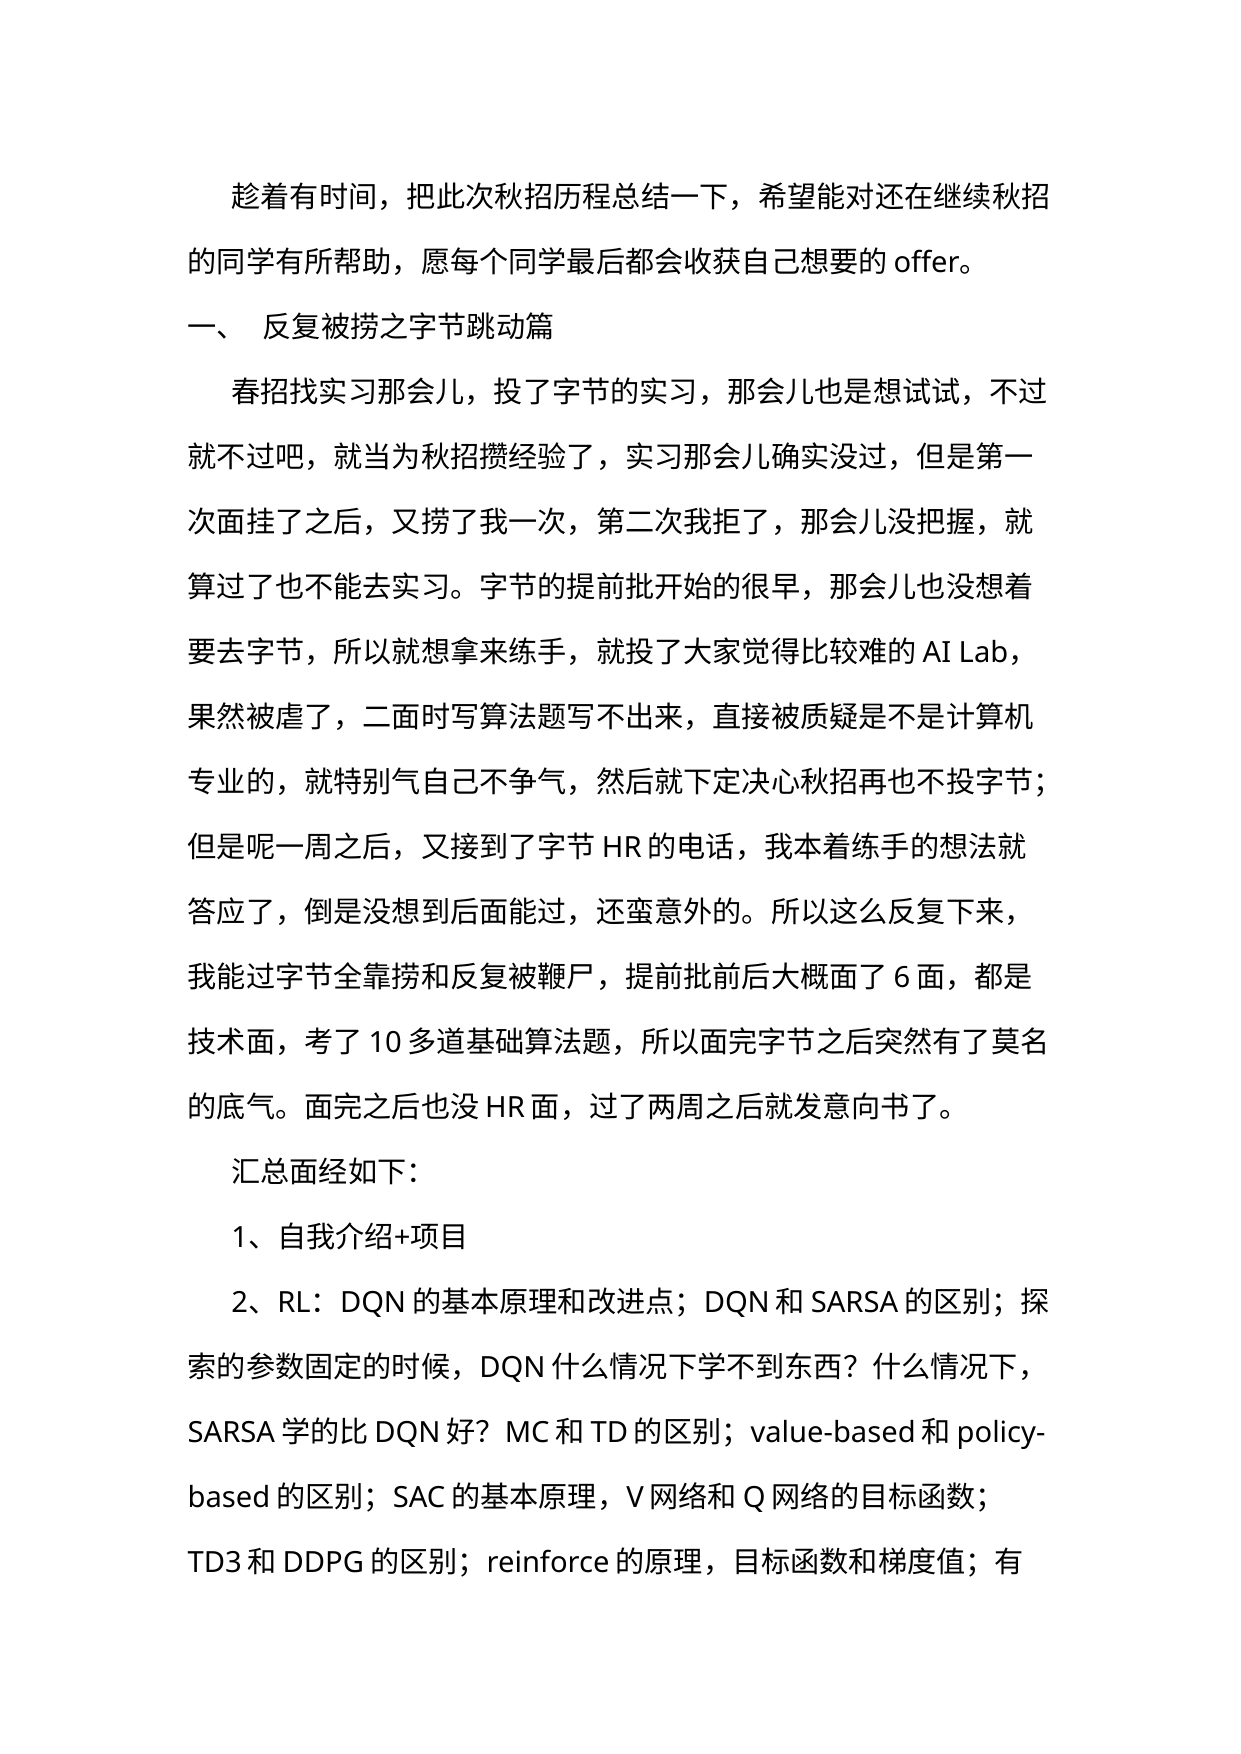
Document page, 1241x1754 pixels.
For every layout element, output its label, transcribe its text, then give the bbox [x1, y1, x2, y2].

text 汇总面经如下： [187, 1137, 1053, 1202]
text 1、自我介绍+项目 [187, 1202, 1053, 1267]
text 趁着有时间，把此次秋招历程总结一下，希望能对还在继续秋招的同学有所帮助，愿每个同学最后都会收获自己想要的offer。 [187, 162, 1053, 292]
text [187, 1267, 1053, 1592]
text 春招找实习那会儿，投了字节的实习，那会儿也是想试试，不过就不过吧，就当为秋招攒经验了，实习那会儿确实没过，但是第一次面挂了之后，又捞了我一次，第二次我拒了，那会儿没把握，就算过了也不能去实习。字节的提前批开始的很早，那会儿也没想着要去字节，所以就想拿来练手，就投了大家觉得比较难的AI Lab，果然被虐了，二面时写算法题写不出来，直接被质疑是不是计算机专业的，就特别气自己不争气，然后就下定决心秋招再也不投字节；但是呢一周之后，又接到了字节HR的电话，我本着练手的想法就答应了，倒是没想到后面能过，还蛮意外的。所以这么反复下来，我能过字节全靠捞和反复被鞭尸，提前批前后大概面了6面，都是技术面，考了10多道基础算法题，所以面完字节之后突然有了莫名的底气。面完之后也没HR面，过了两周之后就发意向书了。 [187, 357, 1053, 1137]
list 反复被捞之字节跳动篇 [187, 292, 1053, 357]
